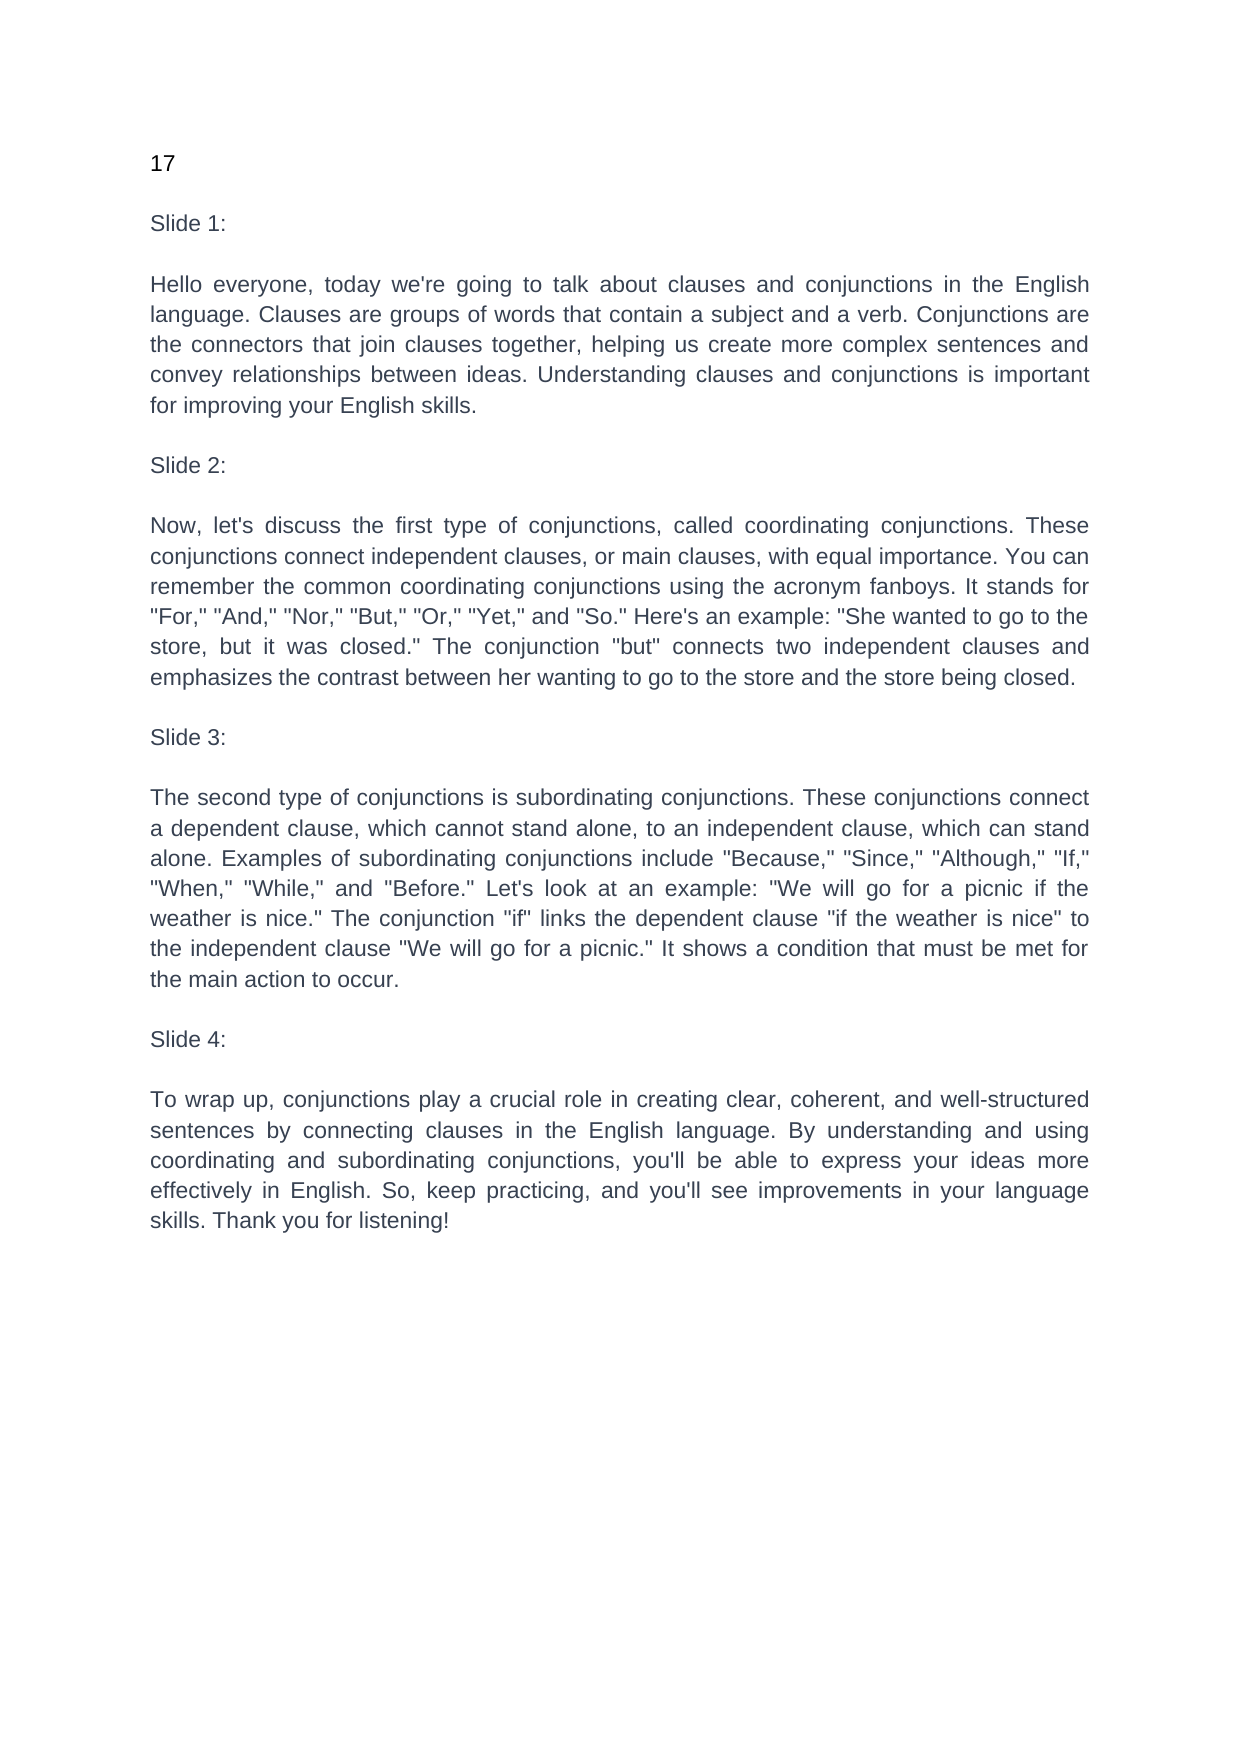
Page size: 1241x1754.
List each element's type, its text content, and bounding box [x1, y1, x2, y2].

text To wrap up, conjunctions play a crucial role in creating clear, coherent, and well-structured sentences by connecting clauses in the English language. By understanding and using coordinating and subordinating conjunctions, you'll be able to express your ideas more effectively in English. So, keep practicing, and you'll see improvements in your language skills. Thank you for listening! [150, 1086, 1090, 1234]
text Now, let's discuss the first type of conjunctions, called coordinating conjunctions. These conjunctions connect independent clauses, or main clauses, with equal importance. You can remember the common coordinating conjunctions using the acronym fanboys. It stands for "For," "And," "Nor," "But," "Or," "Yet," and "So." Here's an example: "She wanted to go to the store, but it was closed." The conjunction "but" connects two independent clauses and emphasizes the contrast between her wanting to go to the store and the store being closed. [150, 512, 1090, 690]
text Slide 2: [150, 452, 1090, 478]
text Slide 4: [150, 1026, 1090, 1052]
text Hello everyone, today we're going to talk about clauses and conjunctions in the English language. Clauses are groups of words that contain a subject and a verb. Conjunctions are the connectors that join clauses together, helping us create more complex sentences and convey relationships between ideas. Understanding clauses and conjunctions is important for improving your English skills. [150, 271, 1090, 418]
text The second type of conjunctions is subordinating conjunctions. These conjunctions connect a dependent clause, which cannot stand alone, to an independent clause, which can stand alone. Examples of subordinating conjunctions include "Because," "Since," "Although," "If," "When," "While," and "Before." Let's look at an example: "We will go for a picnic if the weather is nice." The conjunction "if" links the dependent clause "if the weather is nice" to the independent clause "We will go for a picnic." It shows a condition that must be met for the main action to occur. [150, 784, 1090, 992]
text Slide 3: [150, 724, 1090, 750]
text Slide 1: [150, 210, 1090, 237]
text 17 [150, 150, 1090, 176]
